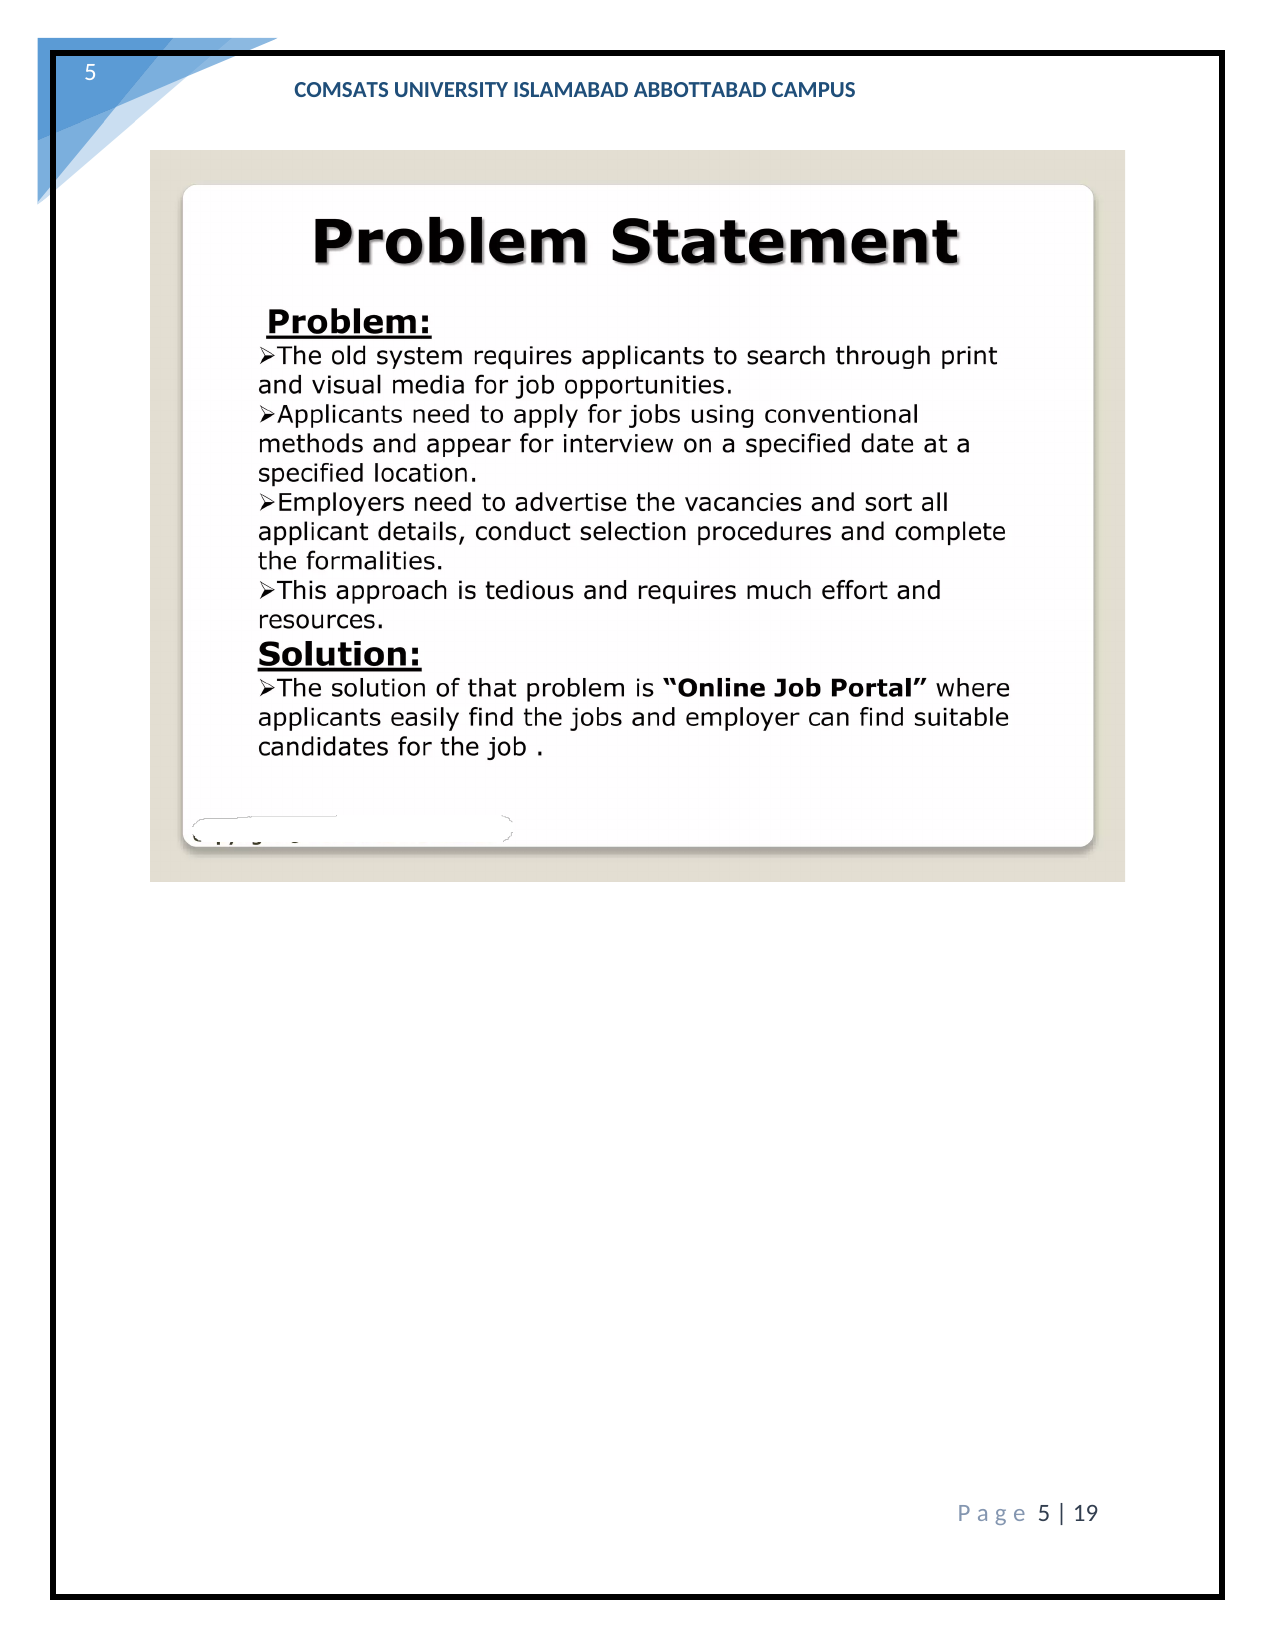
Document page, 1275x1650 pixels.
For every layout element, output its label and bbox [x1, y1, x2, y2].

picture [37, 37, 279, 206]
picture [56, 56, 1125, 882]
